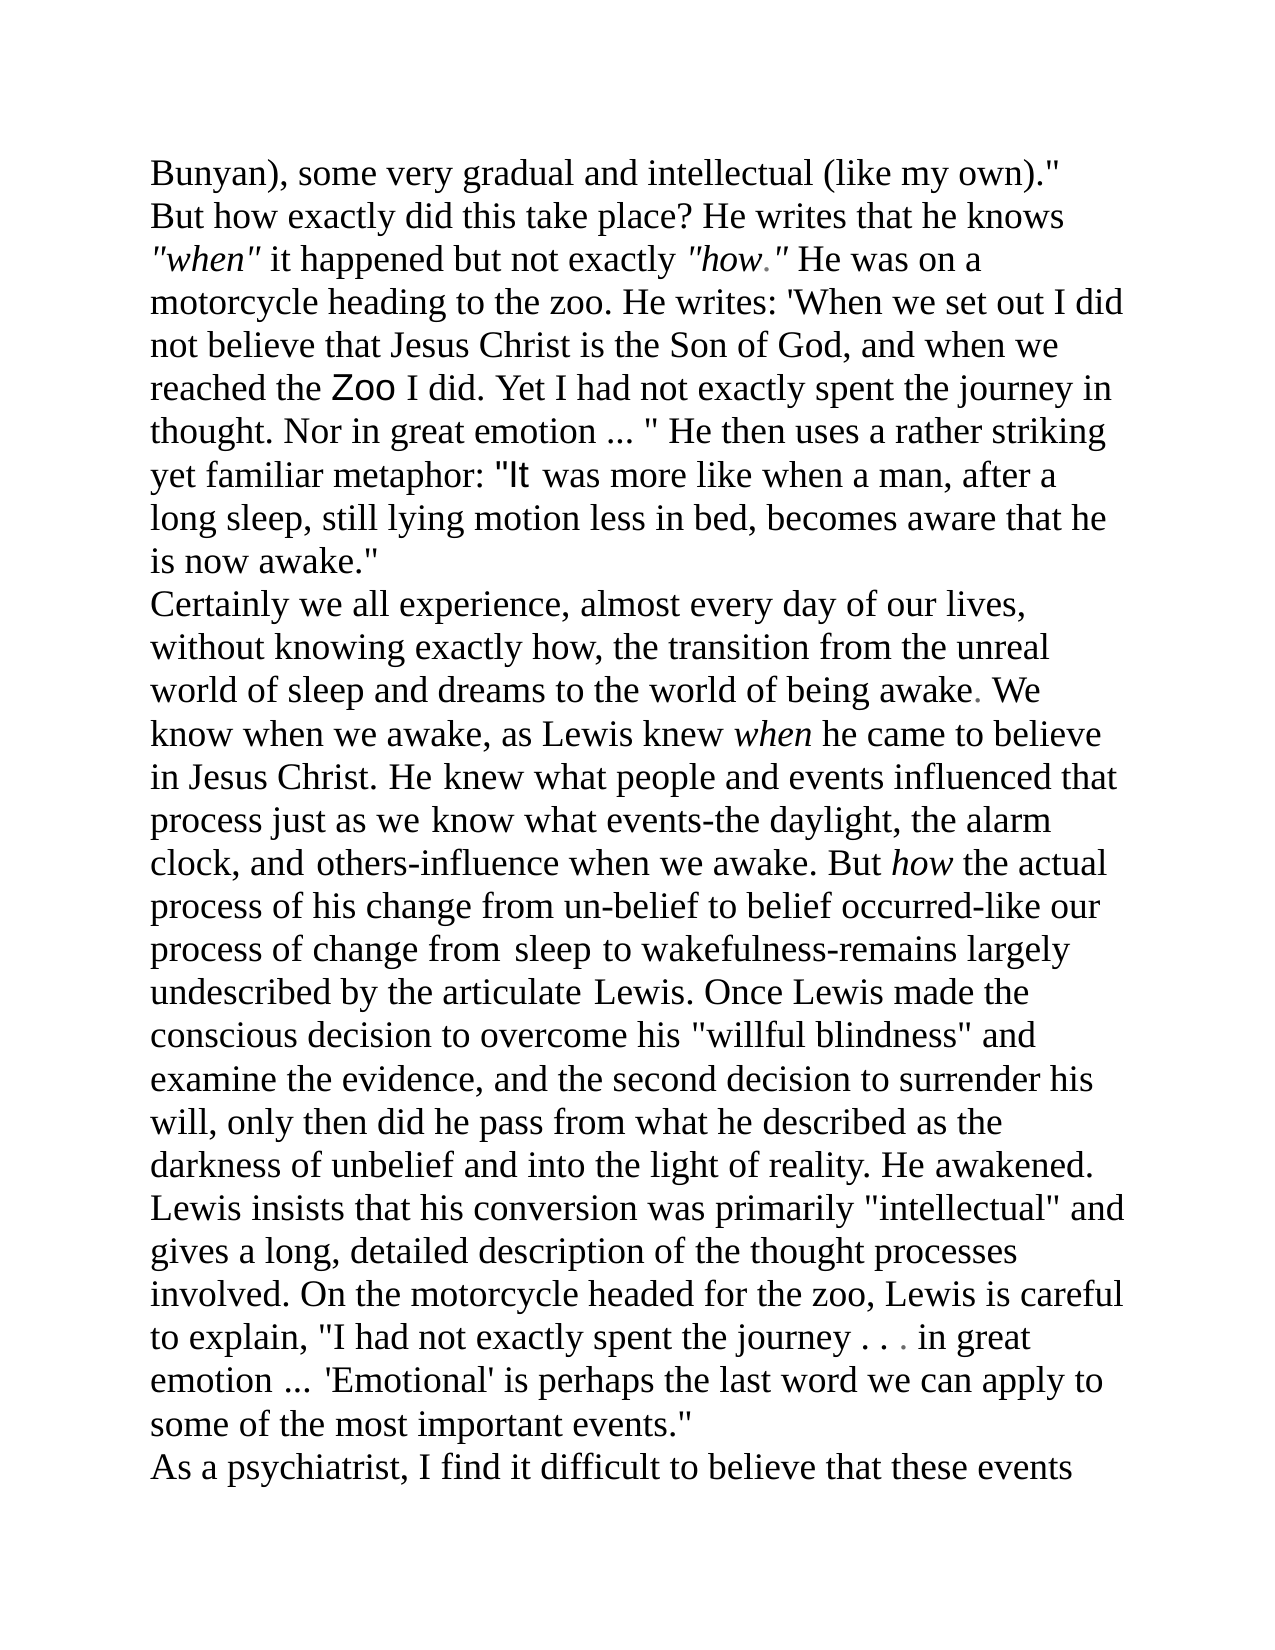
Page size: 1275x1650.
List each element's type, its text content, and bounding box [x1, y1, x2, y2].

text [150, 754, 1125, 1487]
text But how exactly did this take place? He writes that he knows "when" it happened but not exactly "how." He was on a motorcycle heading to the zoo. He writes: 'When we set out I did not believe that Jesus Christ is the Son of God, and when we reached the Zoo I did. Yet I had not exactly spent the journey in thought. Nor in great emotion ... " He then uses a rather striking yet familiar metaphor: "It was more like when a man, after a long sleep, still lying motion­ less in bed, becomes aware that he is now awake." [150, 366, 1125, 754]
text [150, 150, 1125, 366]
